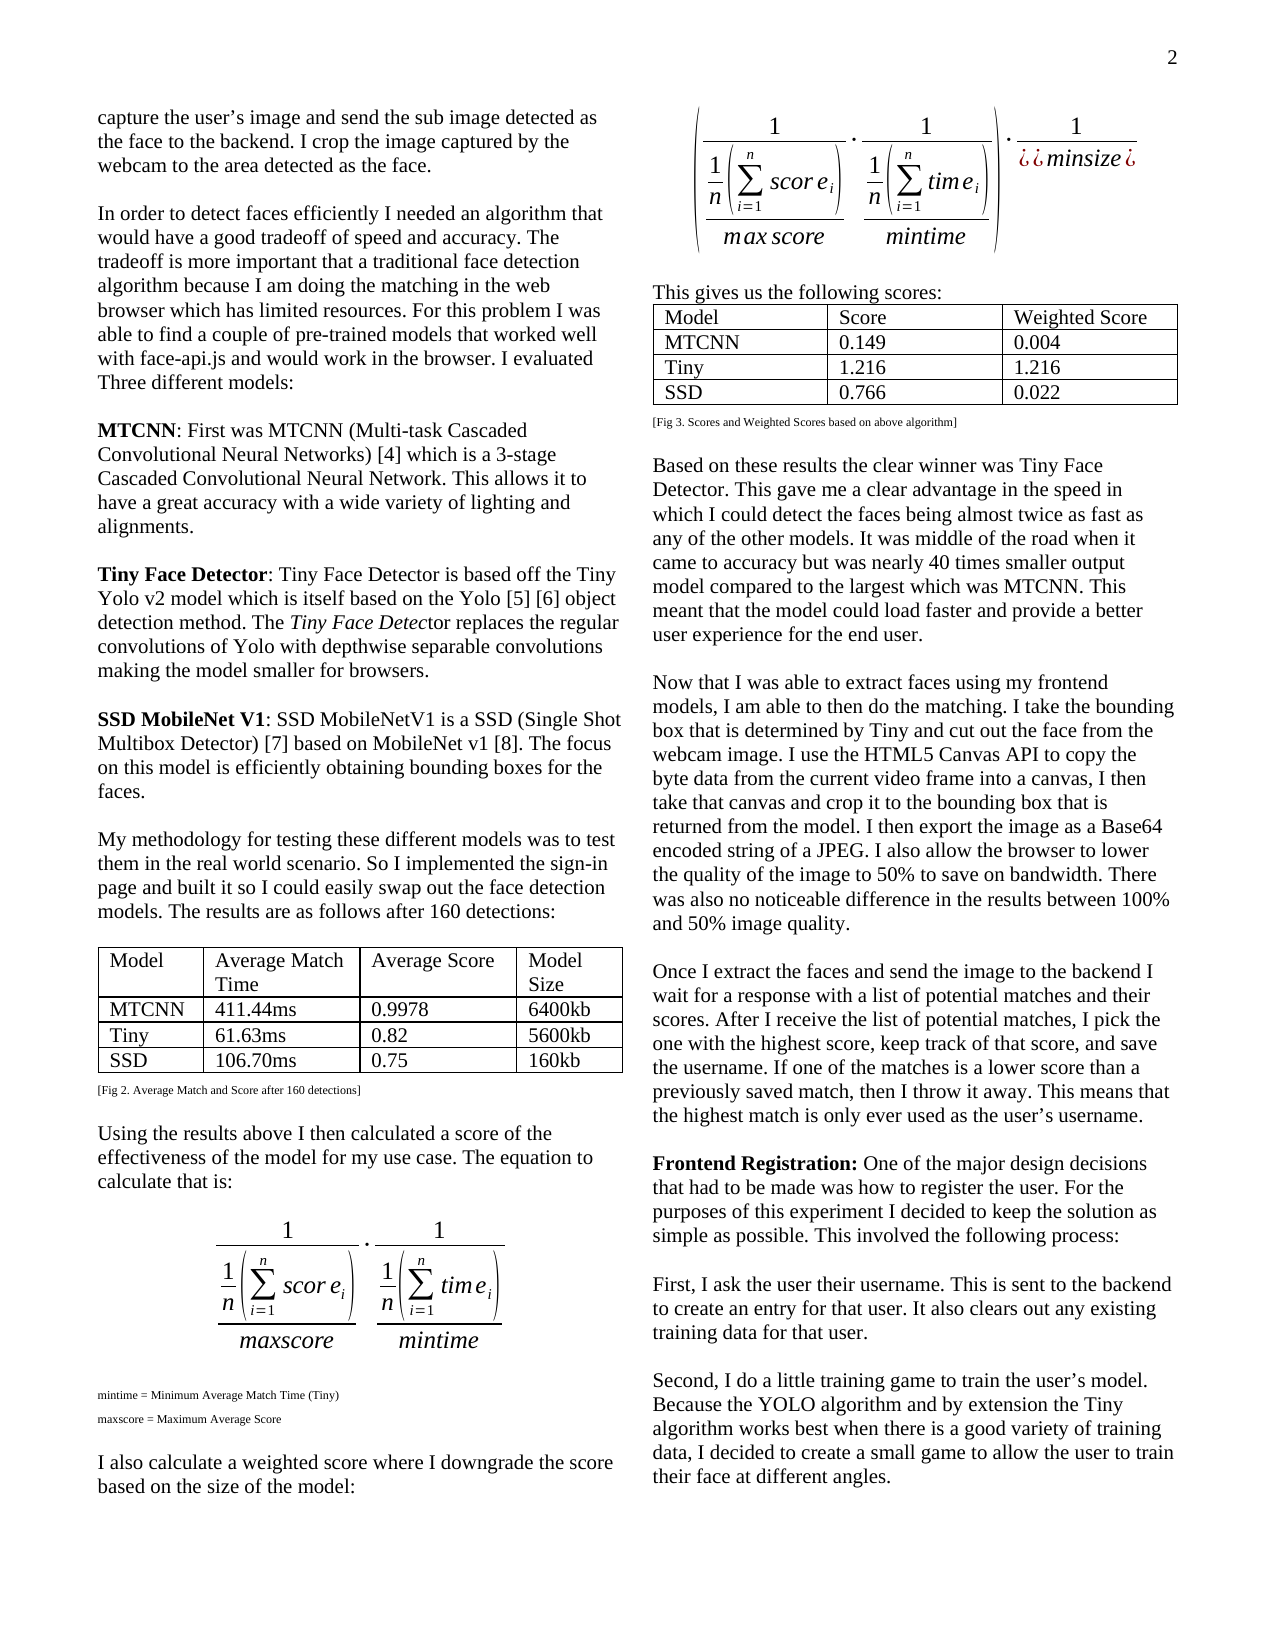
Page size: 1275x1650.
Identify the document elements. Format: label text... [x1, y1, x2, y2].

table_cell MTCNN [99, 998, 203, 1021]
table_cell Tiny [99, 1023, 203, 1047]
table_cell SSD [654, 380, 827, 404]
table_cell Tiny [654, 355, 827, 379]
text Once I extract the faces and send the image to the backend I wait for a response with a list of potential matches and their scores. After I receive the list of potential matches, I pick the one with the highest score, keep track of that score, and save the username. If one of the matches is a lower score than a previously saved match, then I throw it away. This means that the highest match is only ever used as the user’s username. [652, 959, 1177, 1127]
text Second, I do a little training game to train the user’s model. Because the YOLO algorithm and by extension the Tiny algorithm works best when there is a good variety of training data, I decided to create a small game to allow the user to train their face at different angles. [652, 1368, 1177, 1488]
text Using the results above I then calculated a score of the effectiveness of the model for my use case. The equation to calculate that is: [97, 1121, 622, 1193]
table_cell 6400kb [517, 998, 622, 1021]
table_cell 0.82 [361, 1023, 516, 1047]
table_cell 5600kb [517, 1023, 622, 1047]
text MTCNN: First was MTCNN (Multi-task Cascaded Convolutional Neural Networks) which is a 3-stage Cascaded Convolutional Neural Network. This allows it to have a great accuracy with a wide variety of lighting and alignments. [97, 418, 622, 538]
table_cell 0.766 [828, 380, 1002, 404]
table_header Model [99, 948, 203, 996]
table_header Average Match Time [204, 948, 359, 996]
text This gives us the following scores: [652, 280, 1177, 304]
table_cell 0.9978 [361, 998, 516, 1021]
text mintime = Minimum Average Match Time (Tiny) [97, 1378, 622, 1402]
table_header Score [828, 305, 1002, 329]
text I also calculate a weighted score where I downgrade the score based on the size of the model: [97, 1450, 622, 1498]
text My methodology for testing these different models was to test them in the real world scenario. So I implemented the sign-in page and built it so I could easily swap out the face detection models. The results are as follows after 160 detections: [97, 827, 622, 923]
text maxscore = Maximum Average Score [97, 1402, 622, 1426]
text Frontend Registration: One of the major design decisions that had to be made was how to register the user. For the purposes of this experiment I decided to keep the solution as simple as possible. This involved the following process: [652, 1151, 1177, 1247]
table_cell SSD [99, 1048, 203, 1072]
table_header Average Score [361, 948, 516, 996]
table_cell MTCNN [654, 330, 827, 354]
text [Fig 3. Scores and Weighted Scores based on above algorithm] [652, 405, 1177, 429]
text [Fig 2. Average Match and Score after 160 detections] [97, 1073, 622, 1097]
table_cell 106.70ms [204, 1048, 359, 1072]
text Tiny Face Detector: Tiny Face Detector is based off the Tiny Yolo v2 model which is itself based on the Yolo object detection method. The Tiny Face Detector replaces the regular convolutions of Yolo with depthwise separable convolutions making the model smaller for browsers. [97, 562, 622, 682]
table_cell 1.216 [828, 355, 1002, 379]
table_cell 0.022 [1003, 380, 1177, 404]
table_cell 411.44ms [204, 998, 359, 1021]
table_cell 0.75 [361, 1048, 516, 1072]
table_cell 0.149 [828, 330, 1002, 354]
text SSD MobileNet V1: SSD MobileNetV1 is a SSD (Single Shot Multibox Detector) based on MobileNet v1. The focus on this model is efficiently obtaining bounding boxes for the faces. [97, 707, 622, 827]
table_header Model [654, 305, 827, 329]
table_header Model Size [517, 948, 622, 996]
table_header Weighted Score [1003, 305, 1177, 329]
table_cell 61.63ms [204, 1023, 359, 1047]
text Based on these results the clear winner was Tiny Face Detector. This gave me a clear advantage in the speed in which I could detect the faces being almost twice as fast as any of the other models. It was middle of the road when it came to accuracy but was nearly 40 times smaller output model compared to the largest which was MTCNN. This meant that the model could load faster and provide a better user experience for the end user. [652, 453, 1177, 646]
text Now that I was able to extract faces using my frontend models, I am able to then do the matching. I take the bounding box that is determined by Tiny and cut out the face from the webcam image. I use the HTML5 Canvas API to copy the byte data from the current video frame into a canvas, I then take that canvas and crop it to the bounding box that is returned from the model. I then export the image as a Base64 encoded string of a JPEG. I also allow the browser to lower the quality of the image to 50% to save on bandwidth. There was also no noticeable difference in the results between 100% and 50% image quality. [652, 670, 1177, 934]
text In order to detect faces efficiently I needed an algorithm that would have a good tradeoff of speed and accuracy. The tradeoff is more important that a traditional face detection algorithm because I am doing the matching in the web browser which has limited resources. For this problem I was able to find a couple of pre-trained models that worked well with face-api.js and would work in the browser. I evaluated Three different models: [97, 201, 622, 418]
table_cell 160kb [517, 1048, 622, 1072]
table_cell 0.004 [1003, 330, 1177, 354]
text First, I ask the user their username. This is sent to the backend to create an entry for that user. It also clears out any existing training data for that user. [652, 1271, 1177, 1344]
table_cell 1.216 [1003, 355, 1177, 379]
